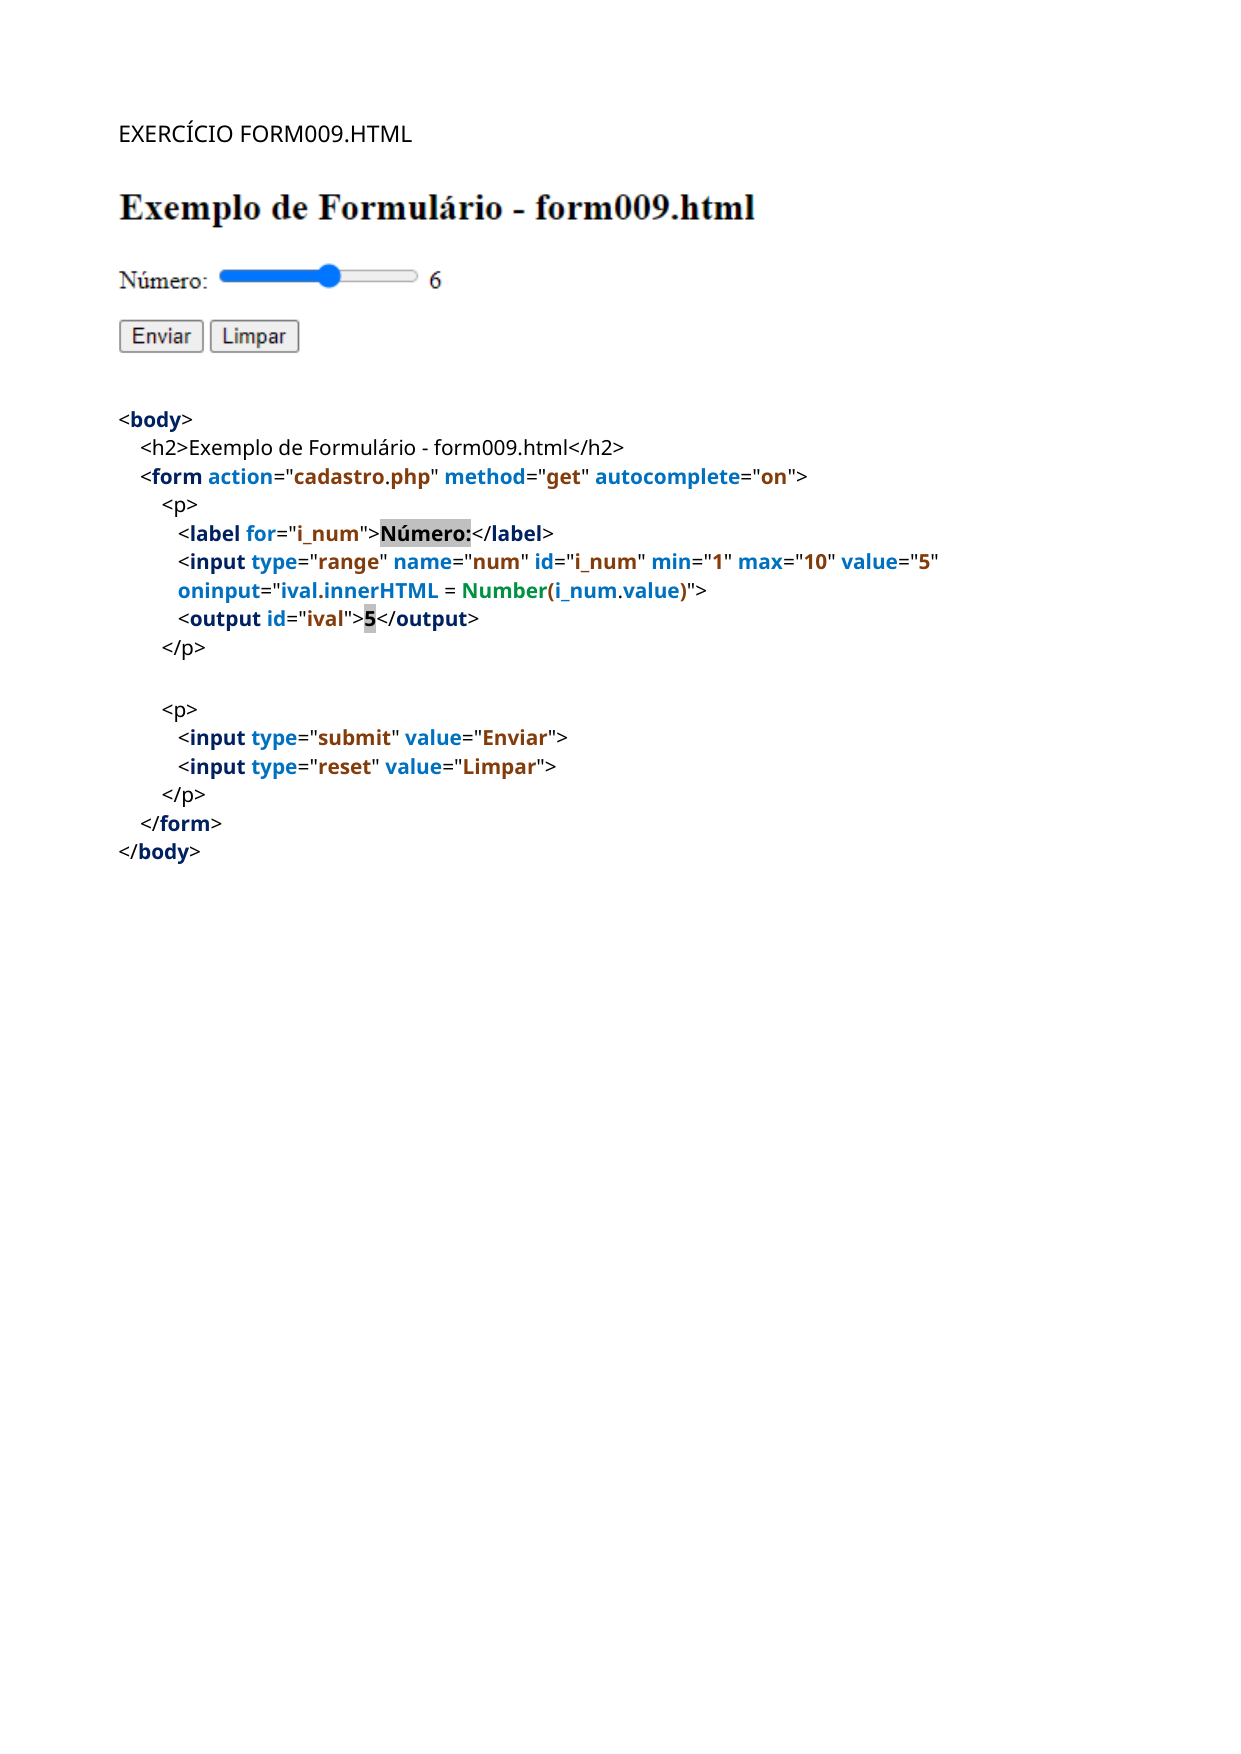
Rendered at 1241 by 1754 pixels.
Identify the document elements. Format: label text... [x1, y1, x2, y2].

picture [118, 168, 769, 386]
text <output id="ival">5</output> [376, 604, 1152, 633]
text <h2>Exemplo de Formulário - form009.html</h2> [118, 433, 1152, 462]
text <p> [118, 490, 1152, 519]
text </p> [118, 633, 1152, 661]
text <label for="i_num">Número:</label> [118, 519, 380, 547]
text </form> [118, 809, 1152, 837]
text </p> [118, 780, 1152, 809]
text <form action="cadastro.php" method="get" autocomplete="on"> [118, 462, 1152, 490]
text <label for="i_num">Número:</label> [471, 519, 1152, 547]
text <p> [118, 695, 1152, 723]
text <body> [118, 405, 1152, 433]
text <input type="reset" value="Limpar"> [118, 752, 1152, 780]
text </body> [118, 837, 1152, 866]
text oninput="ival.innerHTML = Number(i_num.value)"> [118, 576, 1152, 604]
text <input type="submit" value="Enviar"> [118, 723, 1152, 752]
text <input type="range" name="num" id="i_num" min="1" max="10" value="5" [118, 547, 1152, 576]
text <output id="ival">5</output> [118, 604, 364, 633]
text EXERCÍCIO FORM009.HTML [118, 118, 1152, 149]
